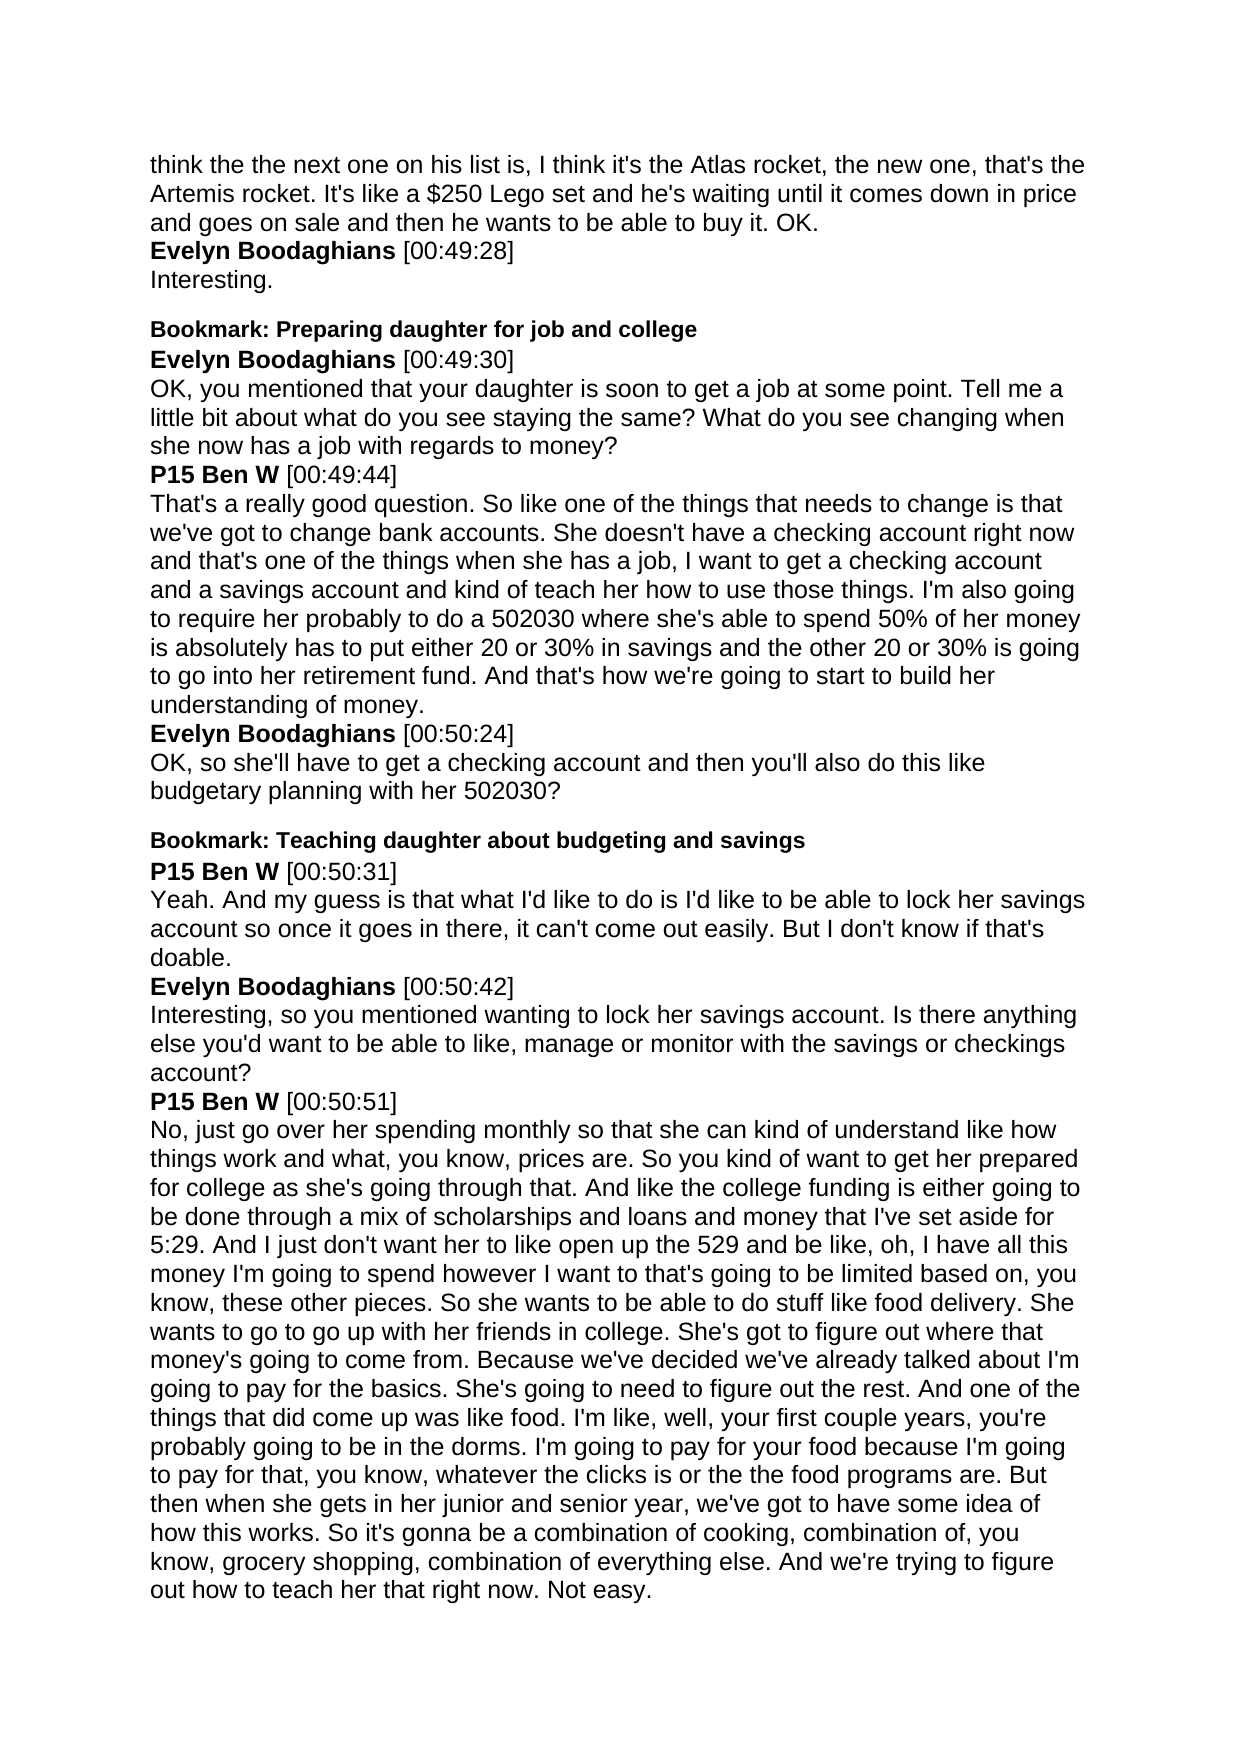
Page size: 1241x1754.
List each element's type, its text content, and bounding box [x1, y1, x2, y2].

text Bookmark: Teaching daughter about budgeting and savings [150, 827, 1090, 853]
text Bookmark: Preparing daughter for job and college [150, 316, 1090, 342]
